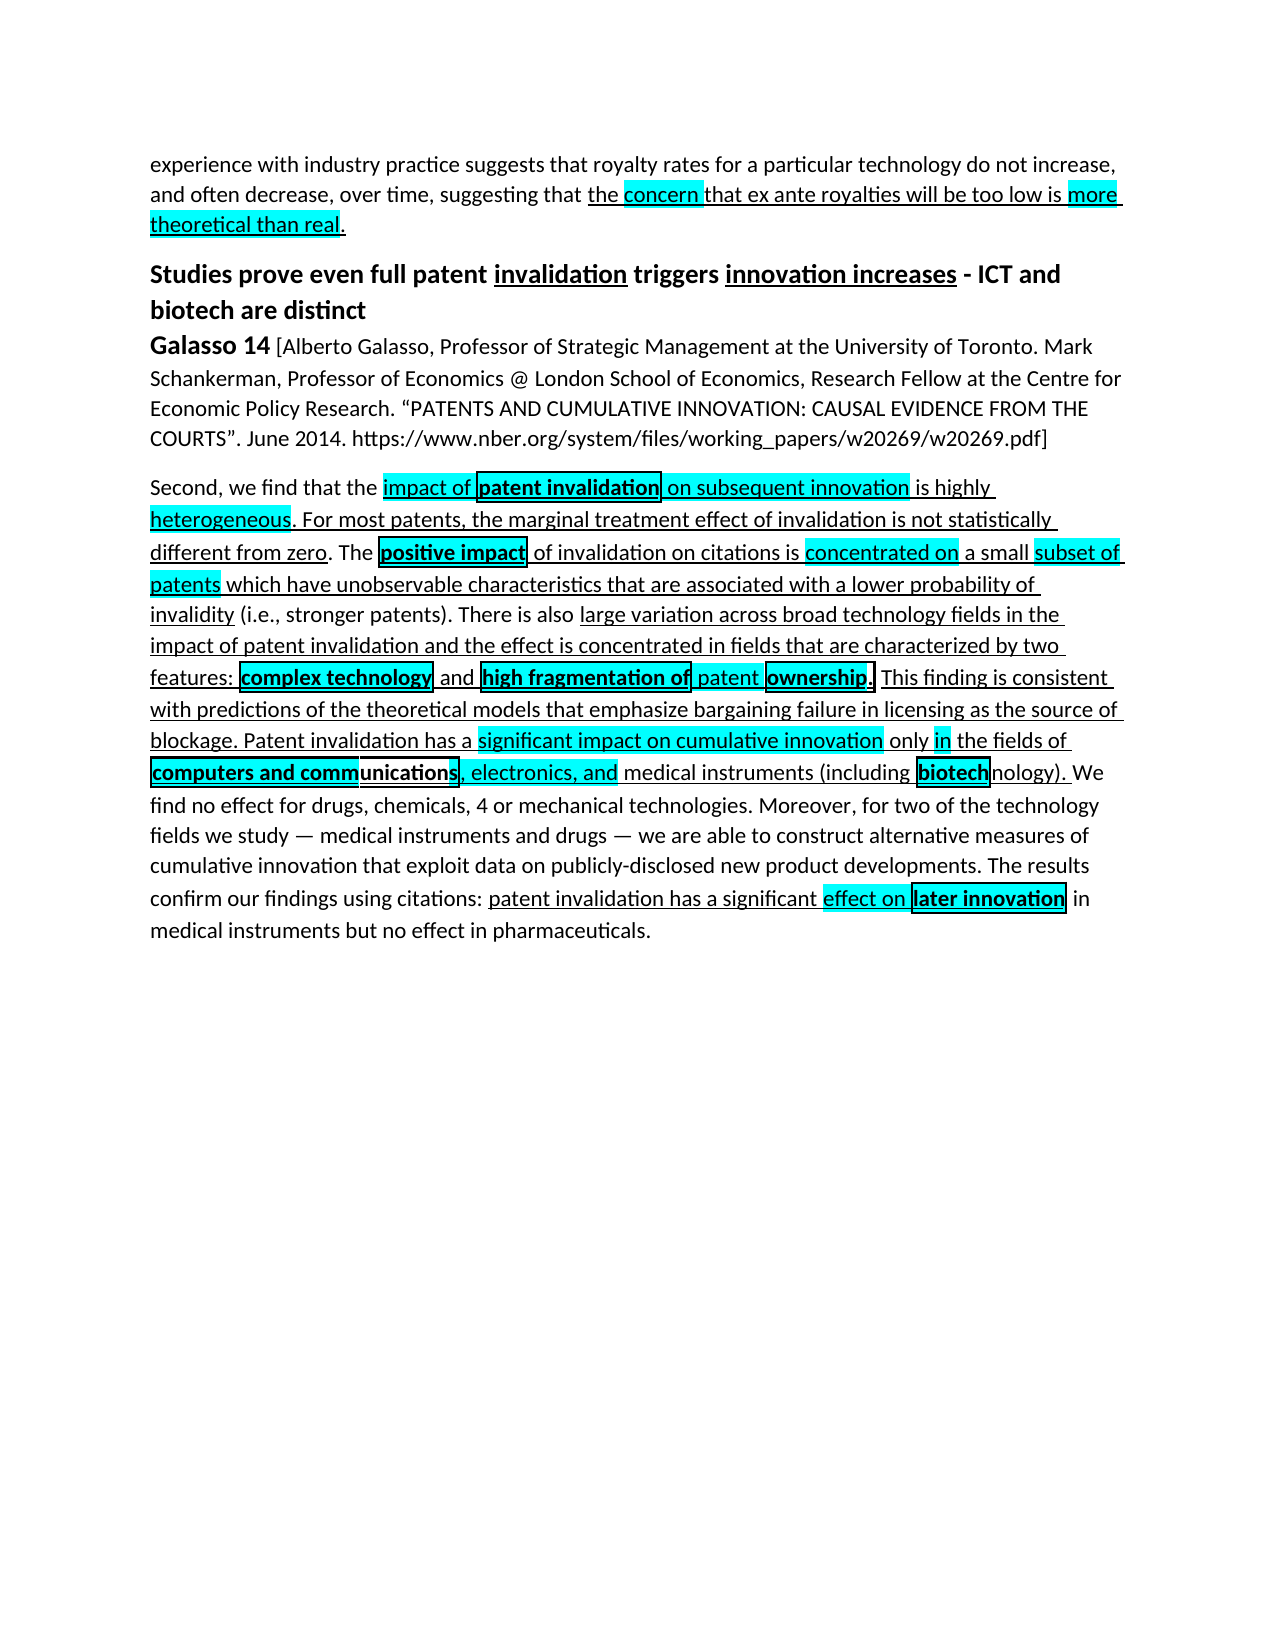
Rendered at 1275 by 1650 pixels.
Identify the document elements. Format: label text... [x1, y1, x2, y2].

text Second, we find that the impact of patent invalidation on subsequent innovation is highly heterogeneous. For most patents, the marginal treatment effect of invalidation is not statistically different from zero. The positive impact of invalidation on citations is concentrated on a small subset of patents which have unobservable characteristics that are associated with a lower probability of invalidity (i.e., stronger patents). There is also large variation across broad technology fields in the impact of patent invalidation and the effect is concentrated in fields that are characterized by two features: complex technology and high fragmentation of patent ownership. This finding is consistent with predictions of the theoretical models that emphasize bargaining failure in licensing as the source of blockage. Patent invalidation has a significant impact on cumulative innovation only in the fields of computers and communications, electronics, and medical instruments (including biotechnology). We find no effect for drugs, chemicals, 4 or mechanical technologies. Moreover, for two of the technology fields we study — medical instruments and drugs — we are able to construct alternative measures of cumulative innovation that exploit data on publicly-disclosed new product developments. The results confirm our findings using citations: patent invalidation has a significant effect on later innovation in medical instruments but no effect in pharmaceuticals. [150, 471, 1125, 944]
subtitle Studies prove even full patent invalidation triggers innovation increases - ICT and biotech are distinct [150, 257, 1125, 326]
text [150, 150, 1125, 238]
text Galasso 14 [Alberto Galasso, Professor of Strategic Management at the University of Toronto. Mark Schankerman, Professor of Economics @ London School of Economics, Research Fellow at the Centre for Economic Policy Research. “PATENTS AND CUMULATIVE INNOVATION: CAUSAL EVIDENCE FROM THE COURTS”. June 2014. https://www.nber.org/system/files/working_papers/w20269/w20269.pdf] [150, 328, 1125, 452]
